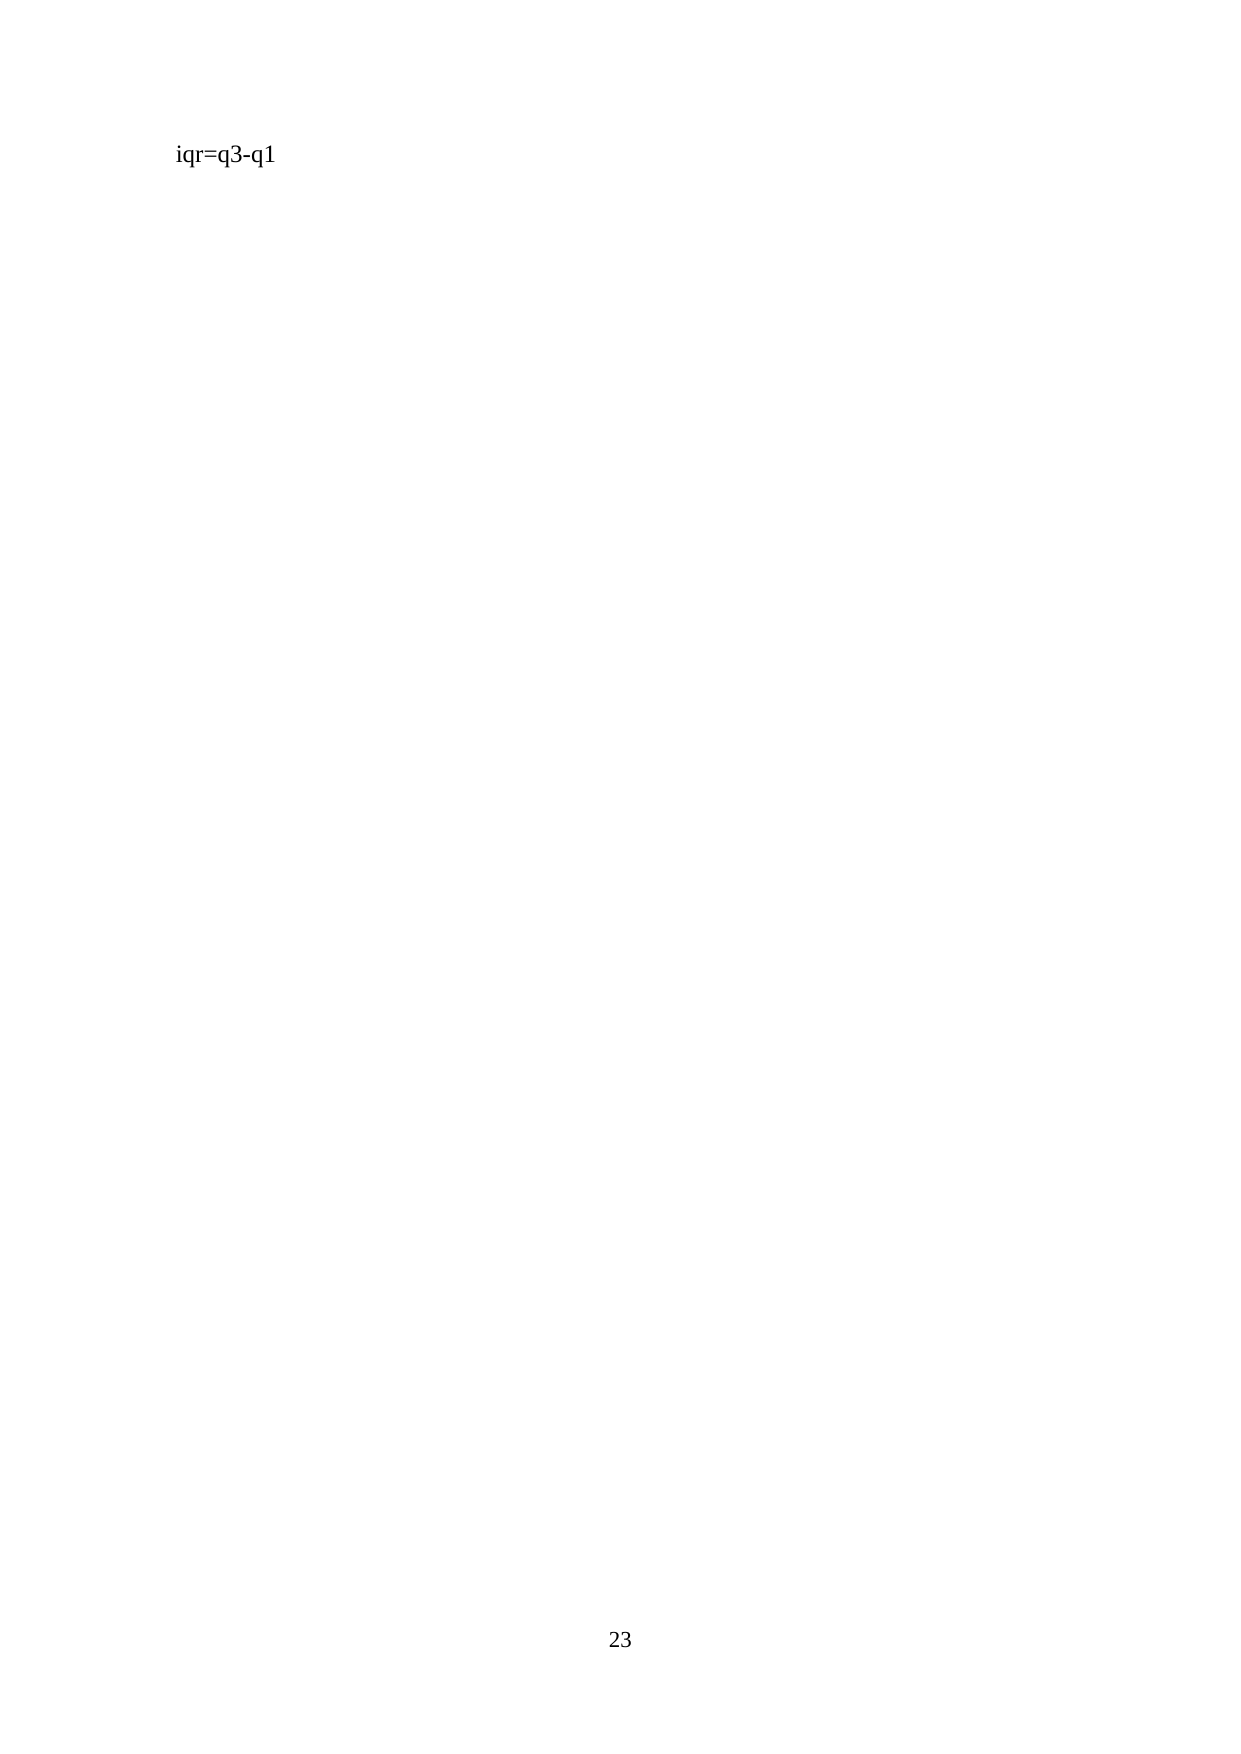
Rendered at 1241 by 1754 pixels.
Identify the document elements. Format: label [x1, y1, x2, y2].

text [150, 139, 547, 168]
